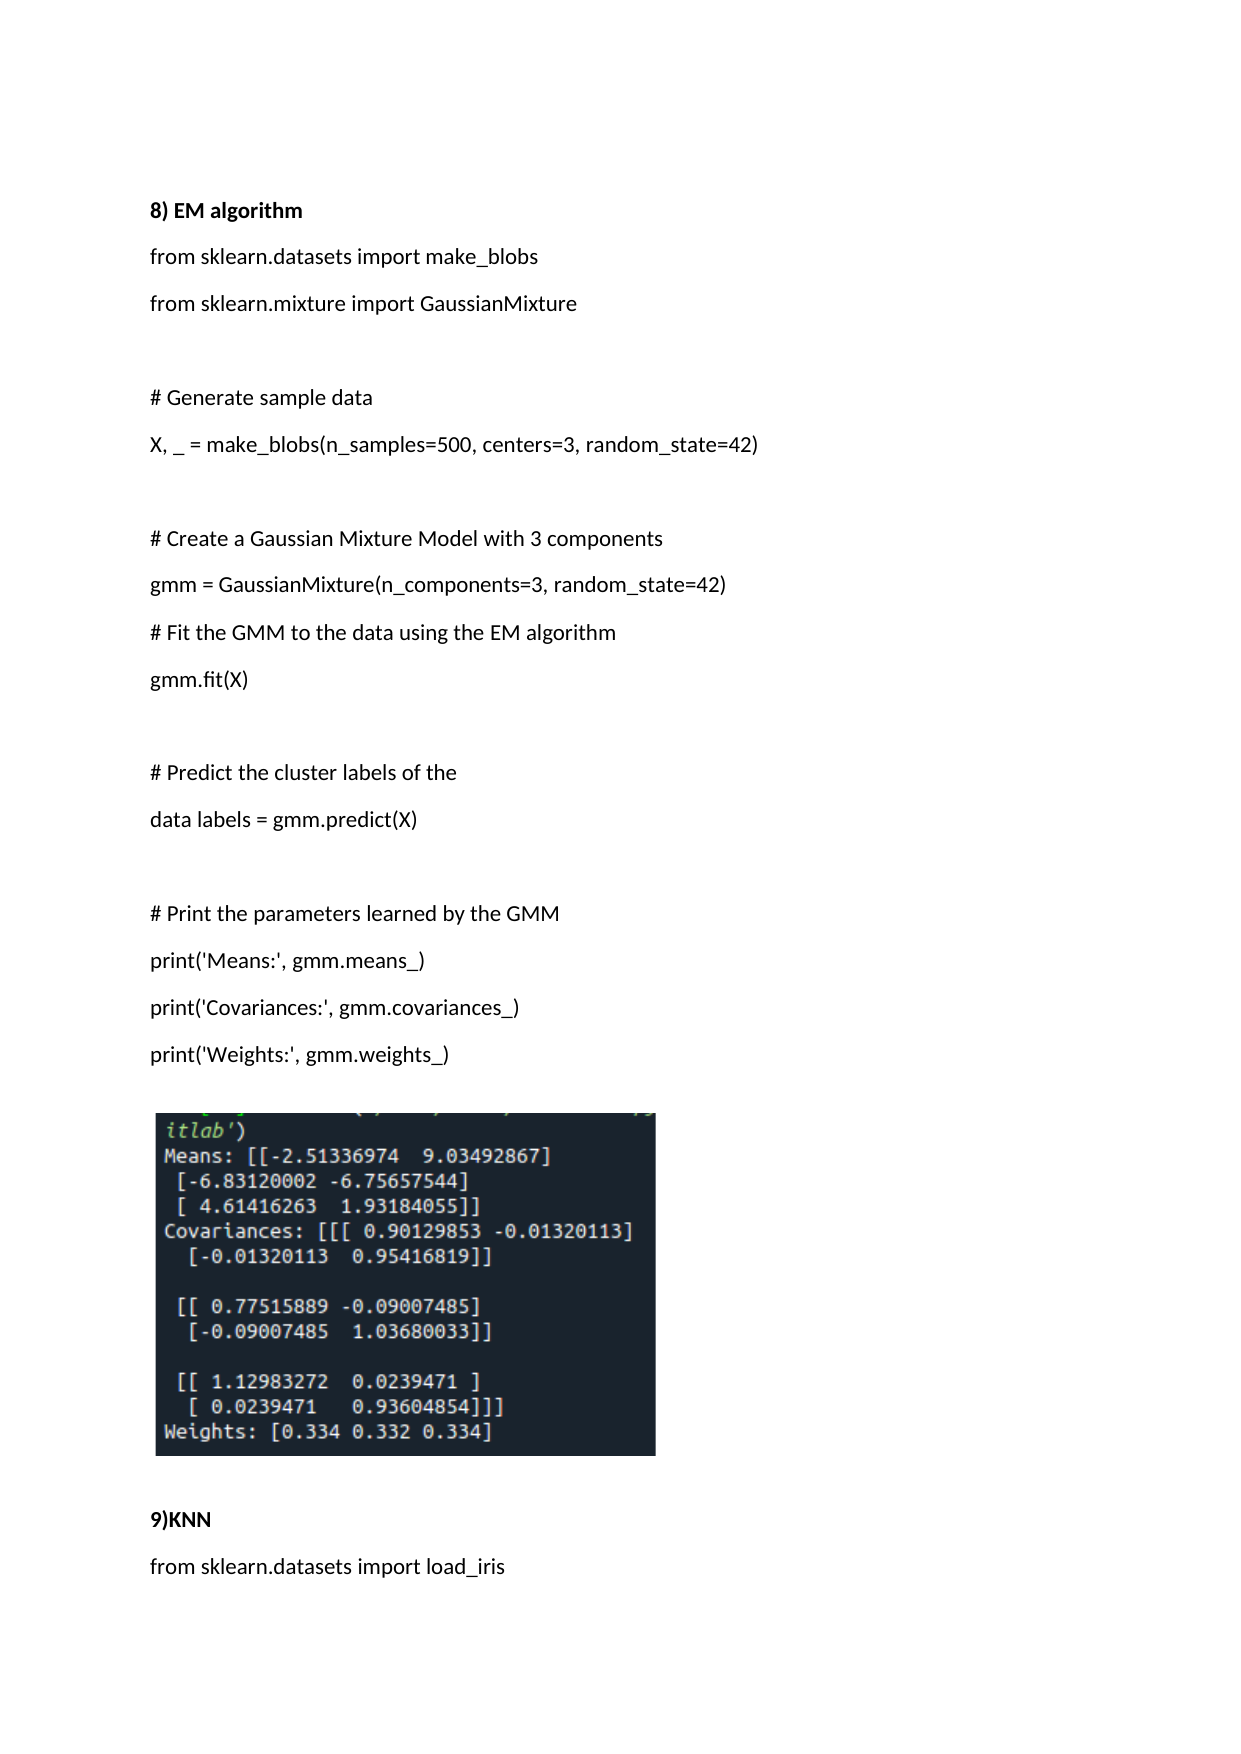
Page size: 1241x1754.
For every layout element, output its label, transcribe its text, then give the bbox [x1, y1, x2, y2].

text # Create a Gaussian Mixture Model with 3 components [150, 524, 1103, 552]
text gmm = GaussianMixture(n_components=3, random_state=42) # Fit the GMM to the data using the EM algorithm [150, 571, 736, 646]
text from sklearn.datasets import make_blobs from sklearn.mixture import GaussianMixture [150, 242, 580, 317]
subtitle EM algorithm [150, 196, 1103, 224]
text # Predict the cluster labels of the data labels = gmm.predict(X) [150, 758, 502, 833]
text # Generate sample data [150, 383, 1103, 411]
text # Print the parameters learned by the GMM print('Means:', gmm.means_) [150, 899, 592, 974]
text from sklearn.datasets import load_iris [150, 1552, 1103, 1580]
picture [155, 1113, 656, 1456]
text print('Covariances:', gmm.covariances_) print('Weights:', gmm.weights_) [150, 993, 521, 1068]
subtitle KNN [150, 1505, 1103, 1533]
text gmm.fit(X) [150, 665, 1103, 693]
text X, _ = make_blobs(n_samples=500, centers=3, random_state=42) [150, 430, 1103, 458]
